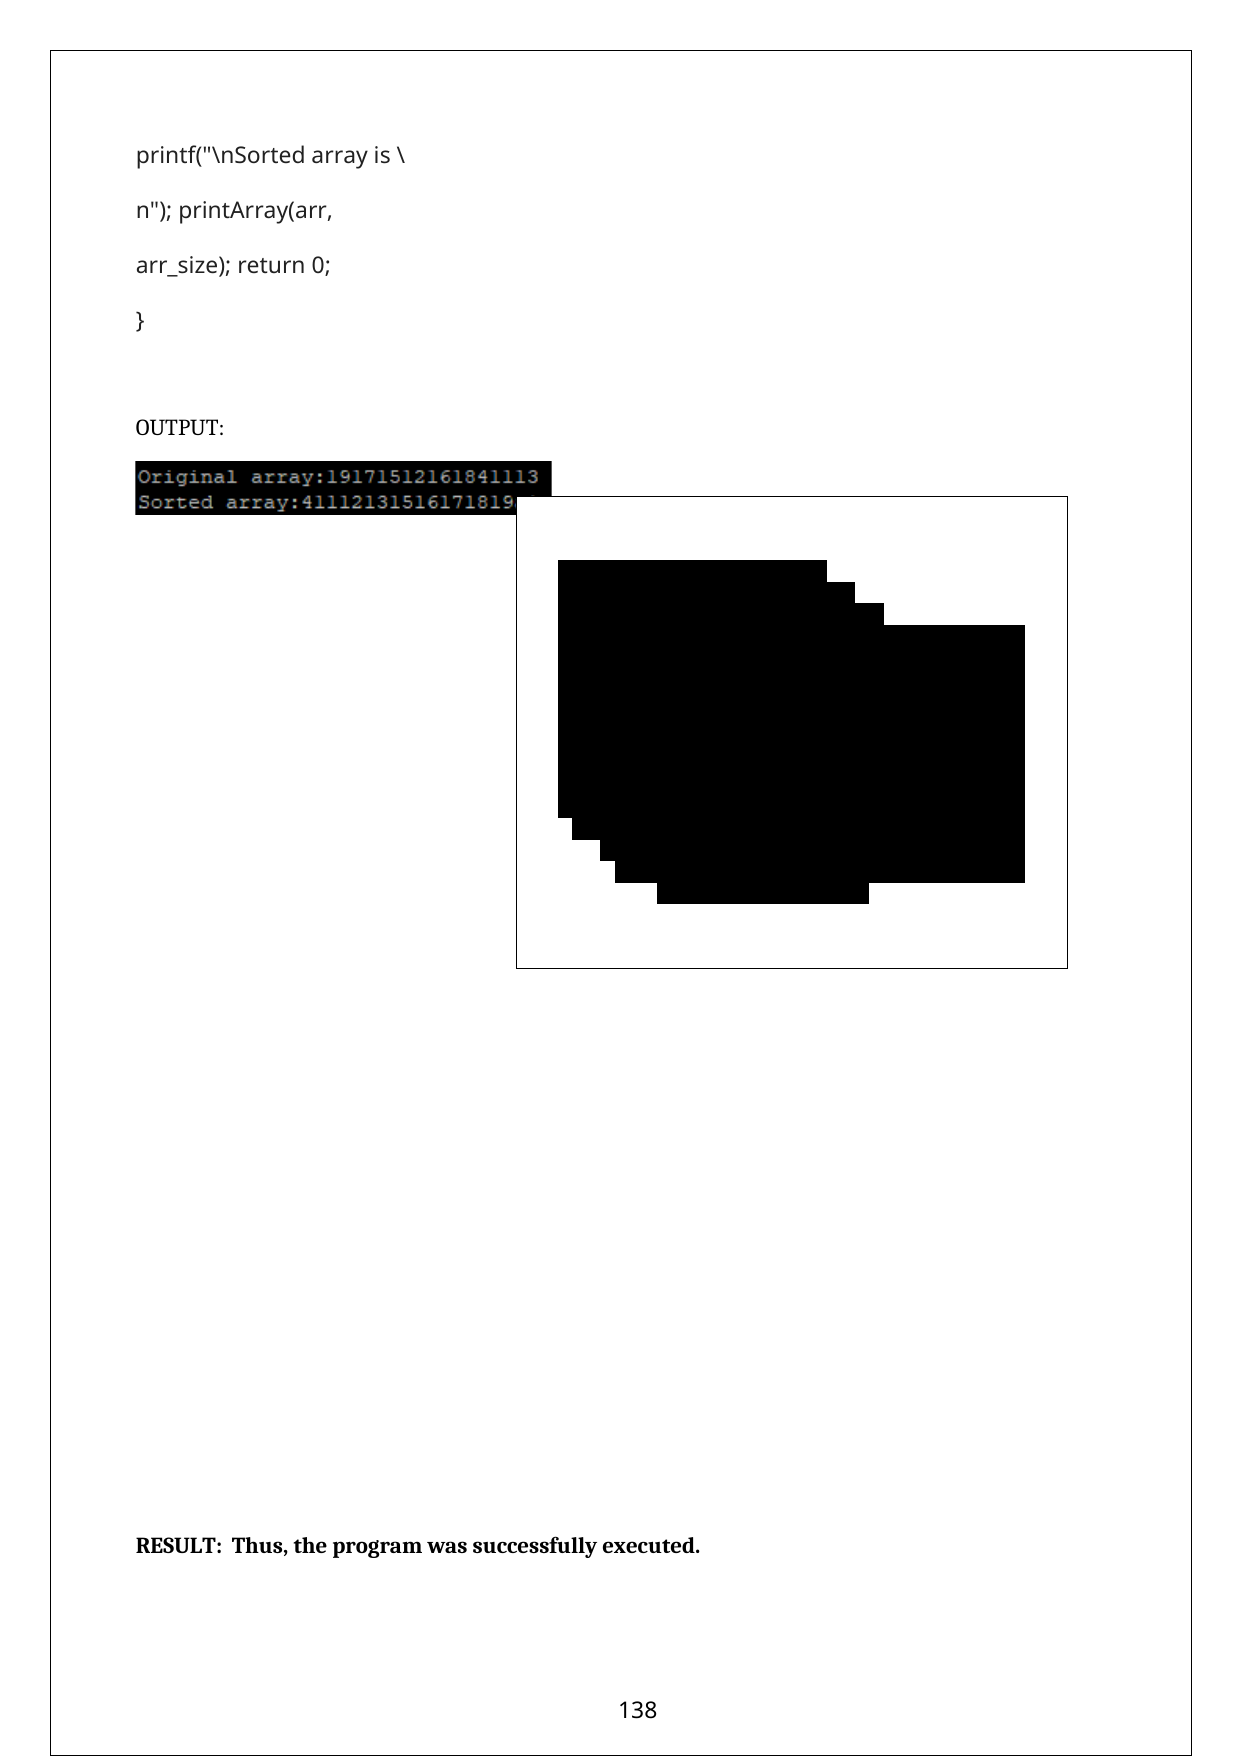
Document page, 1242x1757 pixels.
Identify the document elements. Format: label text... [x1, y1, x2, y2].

text } [136, 304, 1162, 336]
text RESULT: Thus, the program was successfully executed. [136, 1533, 1162, 1559]
picture [135, 461, 552, 515]
text OUTPUT: [136, 415, 1162, 441]
text printf("\nSorted array is \n"); printArray(arr, arr_size); return 0; [136, 139, 420, 280]
picture [517, 497, 1067, 968]
